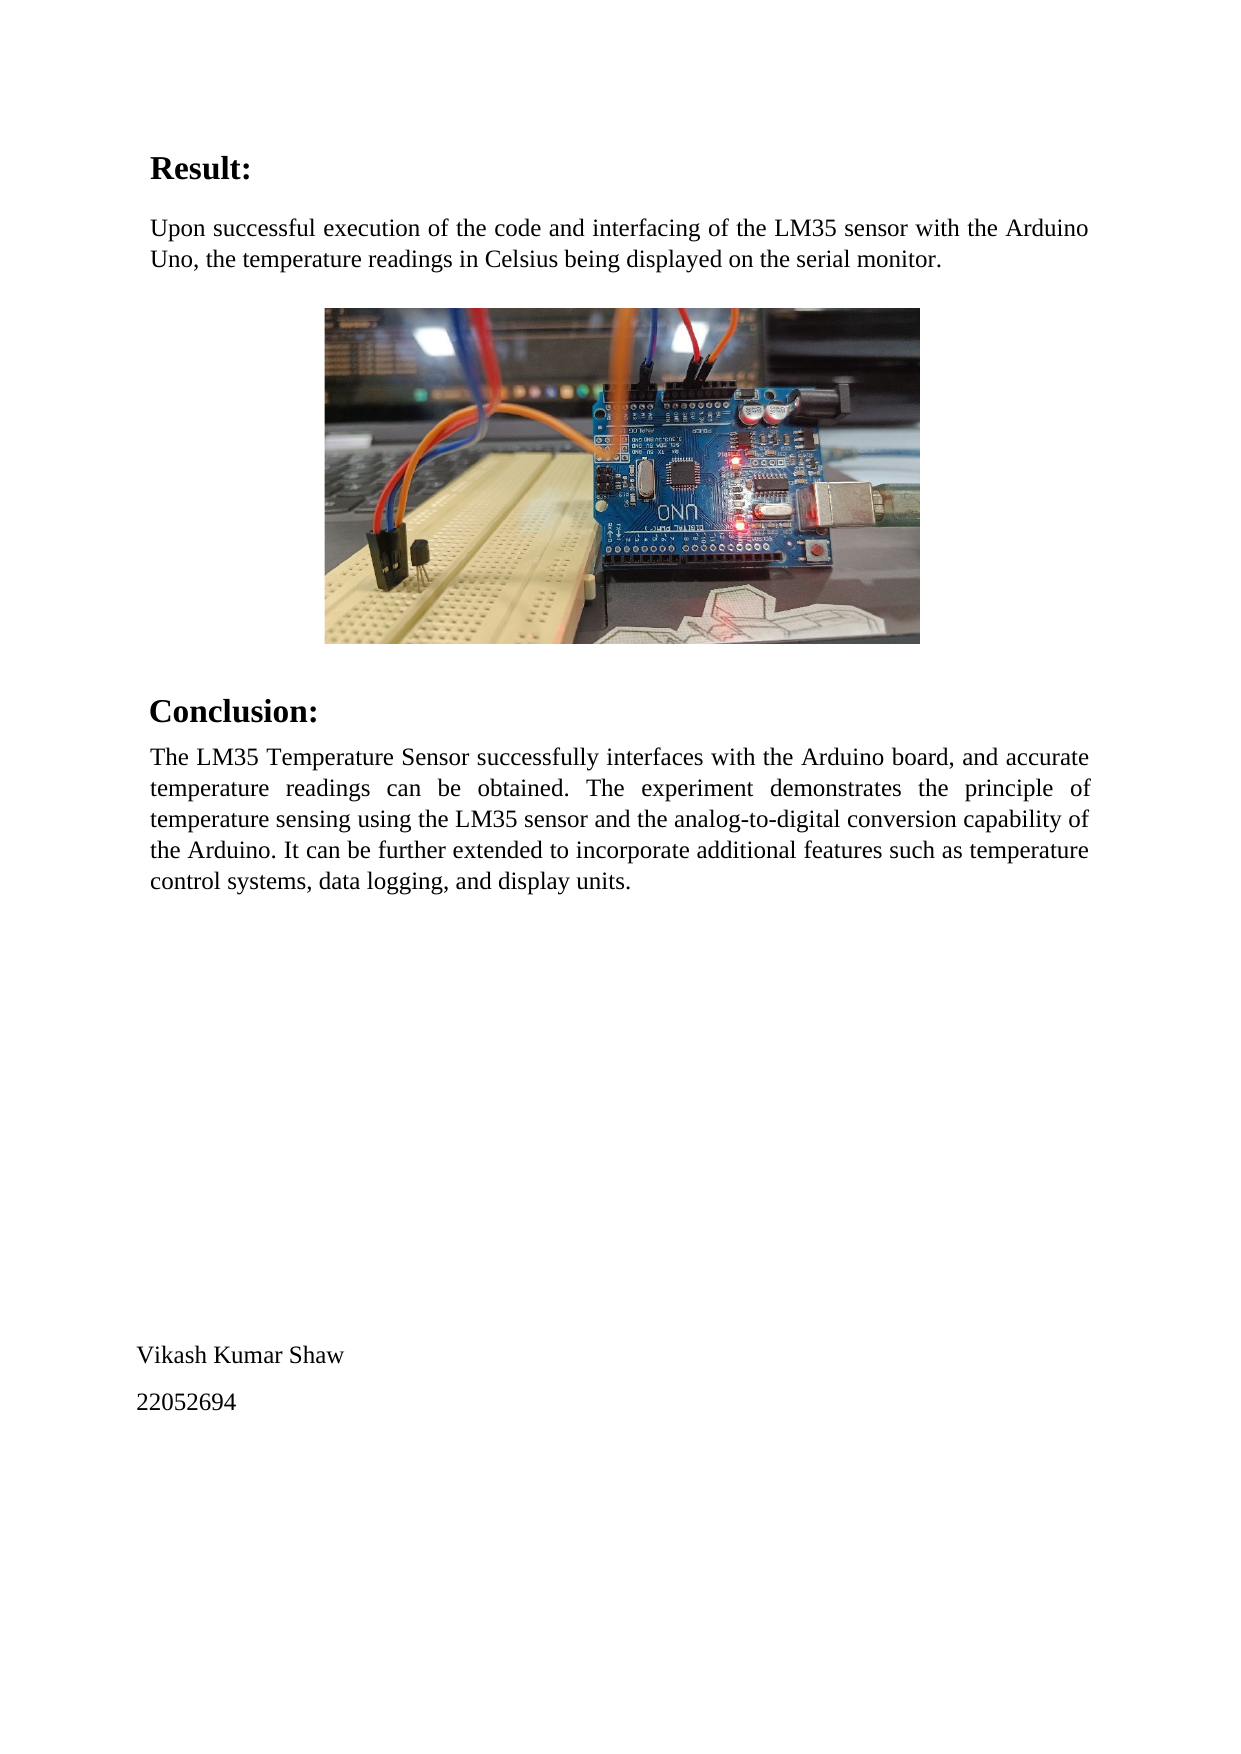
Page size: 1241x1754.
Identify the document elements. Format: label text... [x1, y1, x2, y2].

text Upon successful execution of the code and interfacing of the LM35 sensor with the Arduino Uno, the temperature readings in Celsius being displayed on the serial monitor. [150, 213, 1090, 273]
picture [324, 308, 920, 644]
text 22052694 [136, 1387, 1103, 1416]
subtitle Result: [150, 148, 1103, 186]
text Vikash Kumar Shaw [136, 1340, 1103, 1369]
text The LM35 Temperature Sensor successfully interfaces with the Arduino board, and accurate temperature readings can be obtained. The experiment demonstrates the principle of temperature sensing using the LM35 sensor and the analog-to-digital conversion capability of the Arduino. It can be further extended to incorporate additional features such as temperature control systems, data logging, and display units. [150, 742, 1091, 894]
subtitle Conclusion: [148, 691, 1103, 730]
